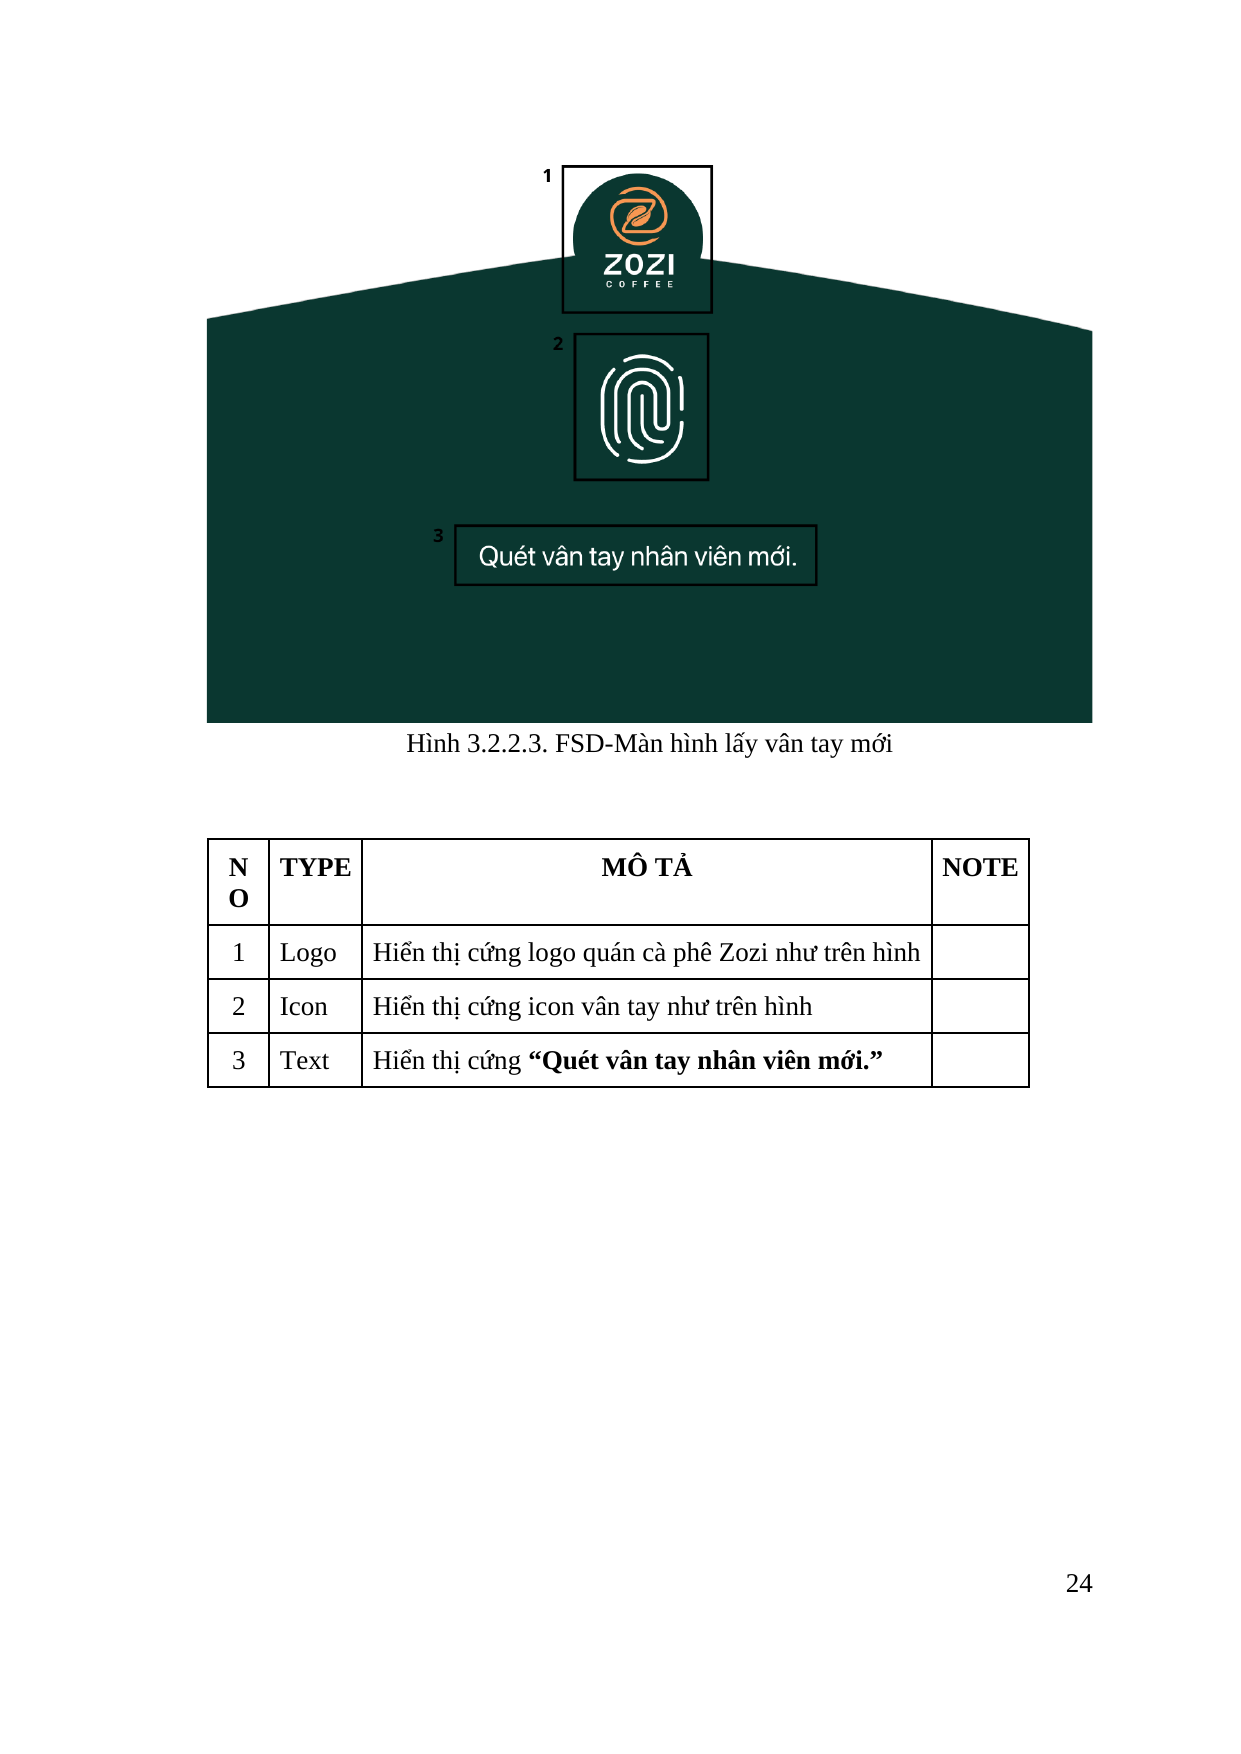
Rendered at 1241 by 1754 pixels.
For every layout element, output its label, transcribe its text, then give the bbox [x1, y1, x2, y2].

table_cell Hiển thị cứng icon vân tay như trên hình [363, 980, 931, 1032]
table_header TYPE [270, 840, 361, 923]
picture [206, 147, 1093, 723]
table_cell 2 [209, 980, 268, 1032]
table_cell 1 [209, 926, 268, 978]
table_header NO [209, 840, 268, 923]
table_header MÔ TẢ [363, 840, 931, 923]
table_cell Hiển thị cứng “Quét vân tay nhân viên mới.” [363, 1034, 931, 1086]
table_header NOTE [933, 840, 1028, 923]
table_cell Hiển thị cứng logo quán cà phê Zozi như trên hình [363, 926, 931, 978]
table_cell Icon [270, 980, 361, 1032]
text Hình 3.2.2.3. FSD-Màn hình lấy vân tay mới [207, 727, 1092, 758]
table_cell [933, 1034, 1028, 1086]
table_cell Logo [270, 926, 361, 978]
table_cell [933, 926, 1028, 978]
table_cell 3 [209, 1034, 268, 1086]
table_cell [933, 980, 1028, 1032]
table_cell Text [270, 1034, 361, 1086]
